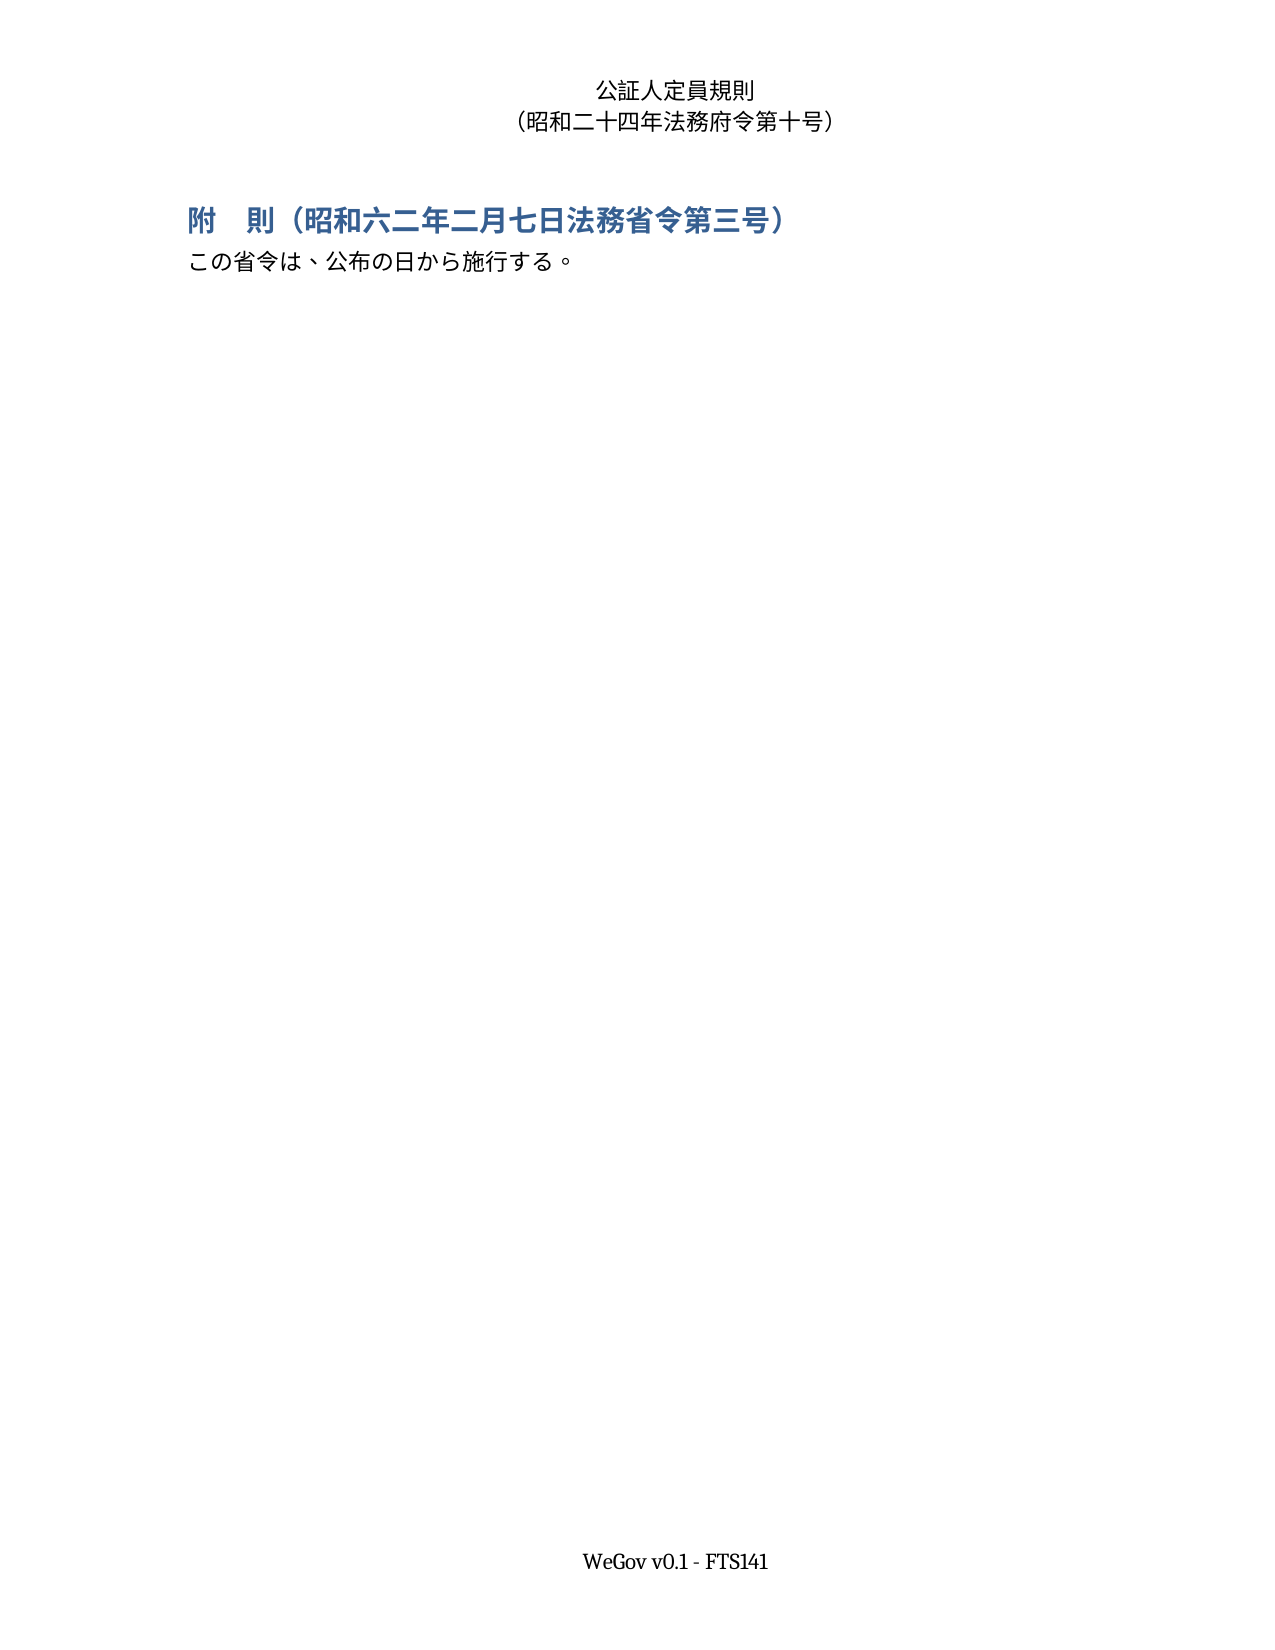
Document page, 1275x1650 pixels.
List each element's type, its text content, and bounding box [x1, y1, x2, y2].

text この省令は、公布の日から施行する。 [187, 246, 1087, 277]
subtitle 附 則（昭和六二年二月七日法務省令第三号） [187, 200, 1087, 240]
